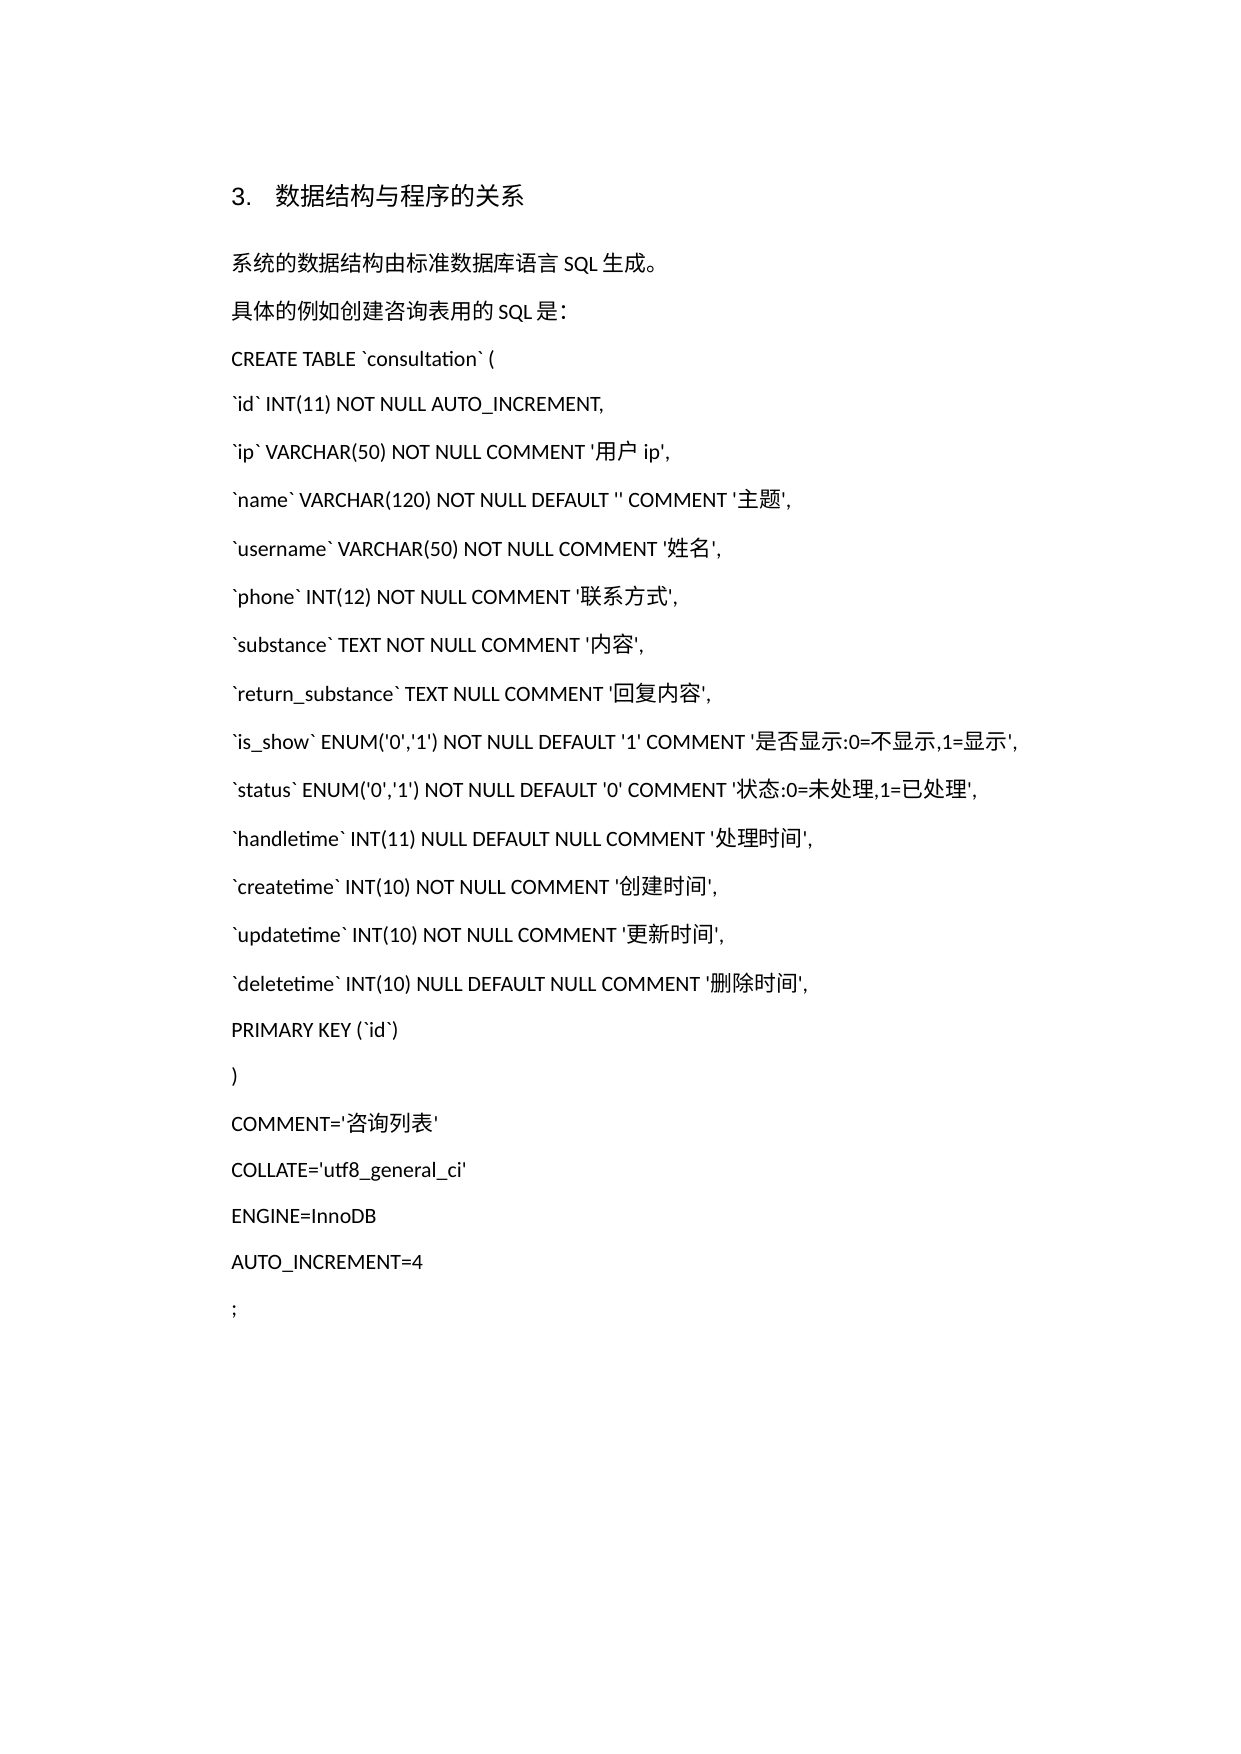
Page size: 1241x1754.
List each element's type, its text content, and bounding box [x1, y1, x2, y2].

subtitle `handletime` INT(11) NULL DEFAULT NULL COMMENT '处理时间', [187, 820, 1053, 853]
subtitle `is_show` ENUM('0','1') NOT NULL DEFAULT '1' COMMENT '是否显示:0=不显示,1=显示', [187, 723, 1053, 756]
subtitle `updatetime` INT(10) NOT NULL COMMENT '更新时间', [187, 917, 1053, 949]
subtitle 具体的例如创建咨询表用的SQL是： [187, 293, 1053, 326]
subtitle CREATE TABLE `consultation` ( [187, 342, 1053, 374]
subtitle COMMENT='咨询列表' [187, 1105, 1053, 1138]
subtitle 系统的数据结构由标准数据库语言SQL生成。 [187, 245, 1053, 278]
subtitle `status` ENUM('0','1') NOT NULL DEFAULT '0' COMMENT '状态:0=未处理,1=已处理', [187, 772, 1053, 804]
subtitle COLLATE='utf8_general_ci' [187, 1153, 1053, 1186]
subtitle 数据结构与程序的关系 [231, 162, 1053, 227]
subtitle ) [187, 1059, 1053, 1092]
subtitle `ip` VARCHAR(50) NOT NULL COMMENT '用户ip', [187, 433, 1053, 466]
subtitle `phone` INT(12) NOT NULL COMMENT '联系方式', [187, 578, 1053, 611]
subtitle `createtime` INT(10) NOT NULL COMMENT '创建时间', [187, 868, 1053, 901]
subtitle `id` INT(11) NOT NULL AUTO_INCREMENT, [187, 388, 1053, 420]
subtitle `return_substance` TEXT NULL COMMENT '回复内容', [187, 675, 1053, 708]
subtitle AUTO_INCREMENT=4 [187, 1245, 1053, 1278]
subtitle `substance` TEXT NOT NULL COMMENT '内容', [187, 627, 1053, 659]
subtitle `deletetime` INT(10) NULL DEFAULT NULL COMMENT '删除时间', [187, 965, 1053, 998]
subtitle PRIMARY KEY (`id`) [187, 1013, 1053, 1046]
subtitle `username` VARCHAR(50) NOT NULL COMMENT '姓名', [187, 530, 1053, 563]
subtitle `name` VARCHAR(120) NOT NULL DEFAULT '' COMMENT '主题', [187, 482, 1053, 514]
subtitle ; [187, 1291, 1053, 1323]
subtitle ENGINE=InnoDB [187, 1199, 1053, 1232]
